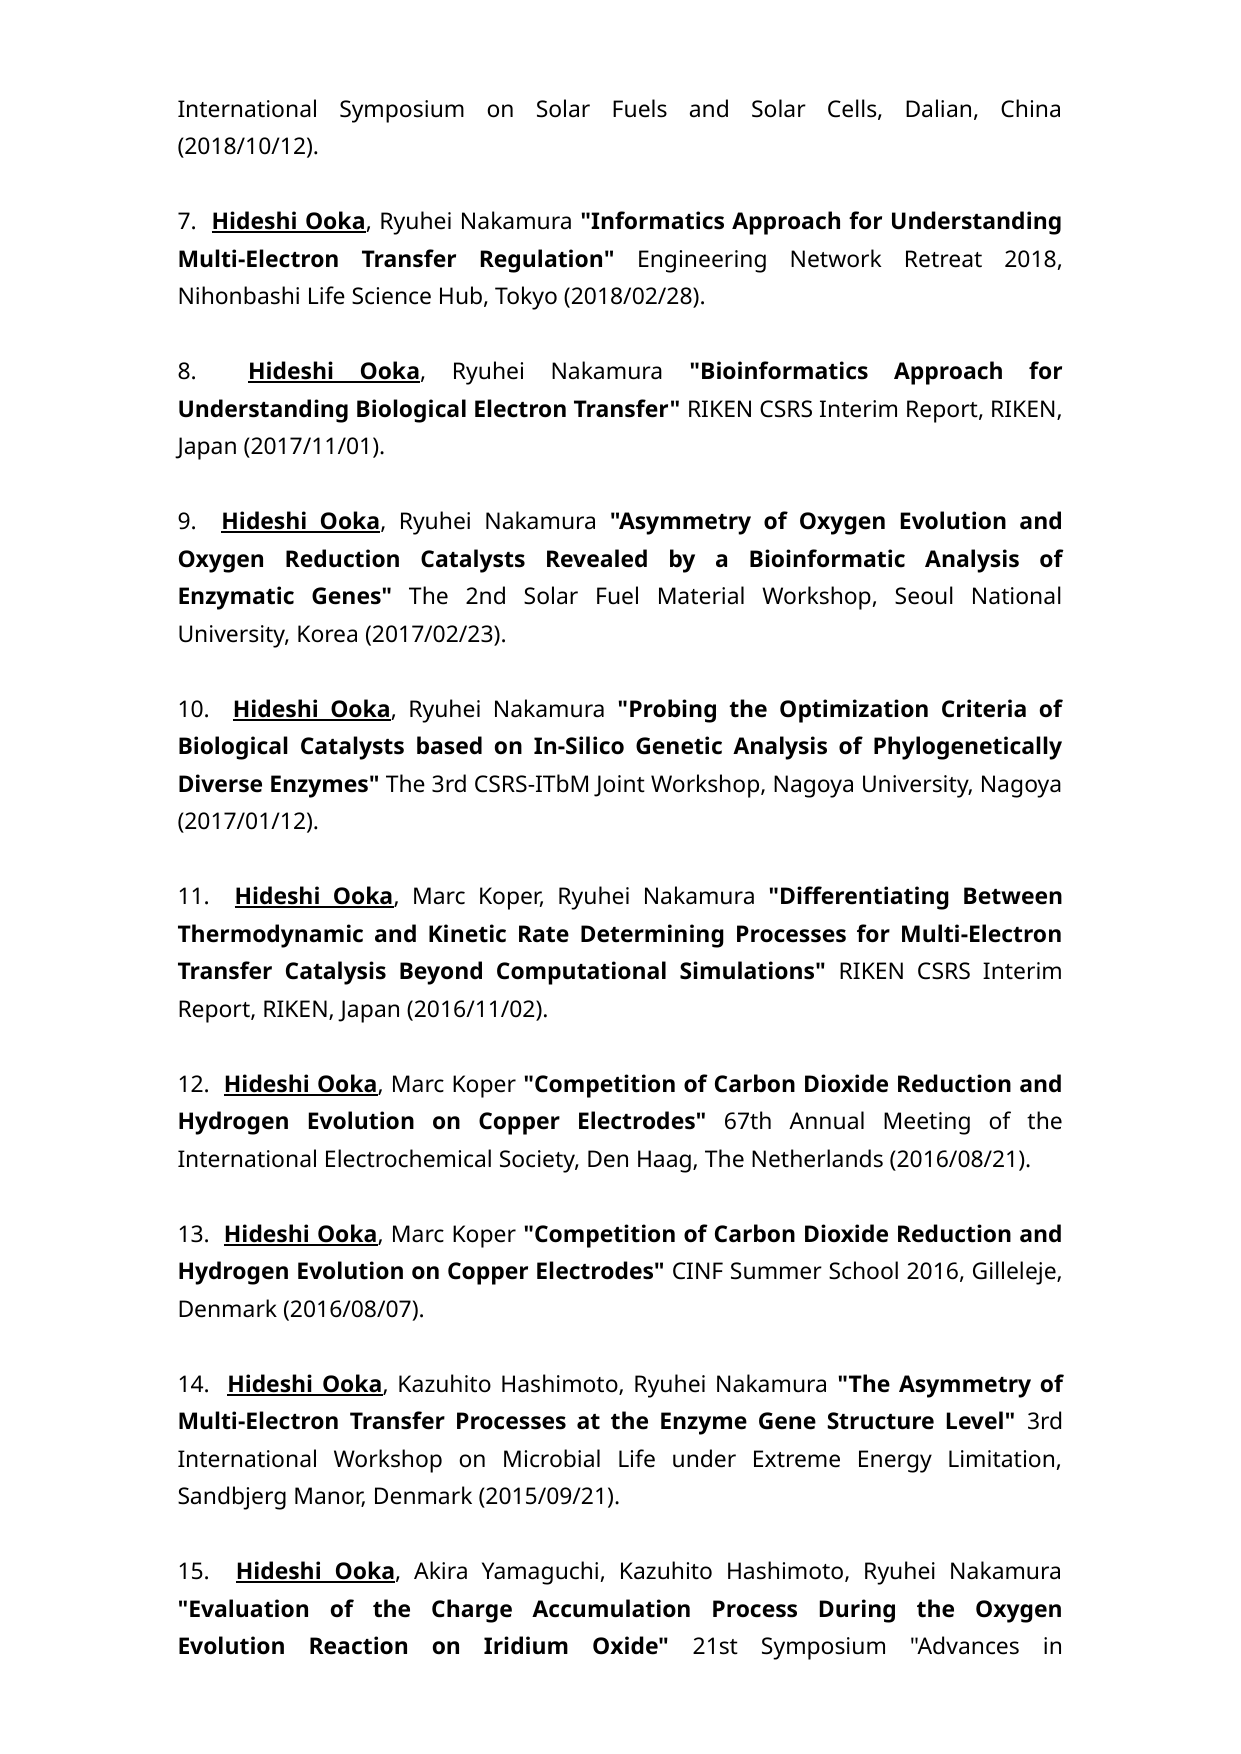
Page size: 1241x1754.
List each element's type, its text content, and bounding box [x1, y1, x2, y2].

text 11. Hideshi Ooka, Marc Koper, Ryuhei Nakamura "Differentiating Between Thermodynamic and Kinetic Rate Determining Processes for Multi-Electron Transfer Catalysis Beyond Computational Simulations" RIKEN CSRS Interim Report, RIKEN, Japan (2016/11/02). [177, 877, 1063, 1064]
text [177, 1552, 1063, 1664]
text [177, 89, 1063, 202]
text 7. Hideshi Ooka, Ryuhei Nakamura "Informatics Approach for Understanding Multi-Electron Transfer Regulation" Engineering Network Retreat 2018, Nihonbashi Life Science Hub, Tokyo (2018/02/28). [177, 202, 1063, 352]
text 14. Hideshi Ooka, Kazuhito Hashimoto, Ryuhei Nakamura "The Asymmetry of Multi-Electron Transfer Processes at the Enzyme Gene Structure Level" 3rd International Workshop on Microbial Life under Extreme Energy Limitation, Sandbjerg Manor, Denmark (2015/09/21). [177, 1364, 1063, 1552]
text 8. Hideshi Ooka, Ryuhei Nakamura "Bioinformatics Approach for Understanding Biological Electron Transfer" RIKEN CSRS Interim Report, RIKEN, Japan (2017/11/01). [177, 352, 1063, 502]
text 12. Hideshi Ooka, Marc Koper "Competition of Carbon Dioxide Reduction and Hydrogen Evolution on Copper Electrodes" 67th Annual Meeting of the International Electrochemical Society, Den Haag, The Netherlands (2016/08/21). [177, 1064, 1063, 1214]
text 9. Hideshi Ooka, Ryuhei Nakamura "Asymmetry of Oxygen Evolution and Oxygen Reduction Catalysts Revealed by a Bioinformatic Analysis of Enzymatic Genes" The 2nd Solar Fuel Material Workshop, Seoul National University, Korea (2017/02/23). [177, 502, 1063, 689]
text 13. Hideshi Ooka, Marc Koper "Competition of Carbon Dioxide Reduction and Hydrogen Evolution on Copper Electrodes" CINF Summer School 2016, Gilleleje, Denmark (2016/08/07). [177, 1214, 1063, 1364]
text 10. Hideshi Ooka, Ryuhei Nakamura "Probing the Optimization Criteria of Biological Catalysts based on In-Silico Genetic Analysis of Phylogenetically Diverse Enzymes" The 3rd CSRS-ITbM Joint Workshop, Nagoya University, Nagoya (2017/01/12). [177, 689, 1063, 877]
